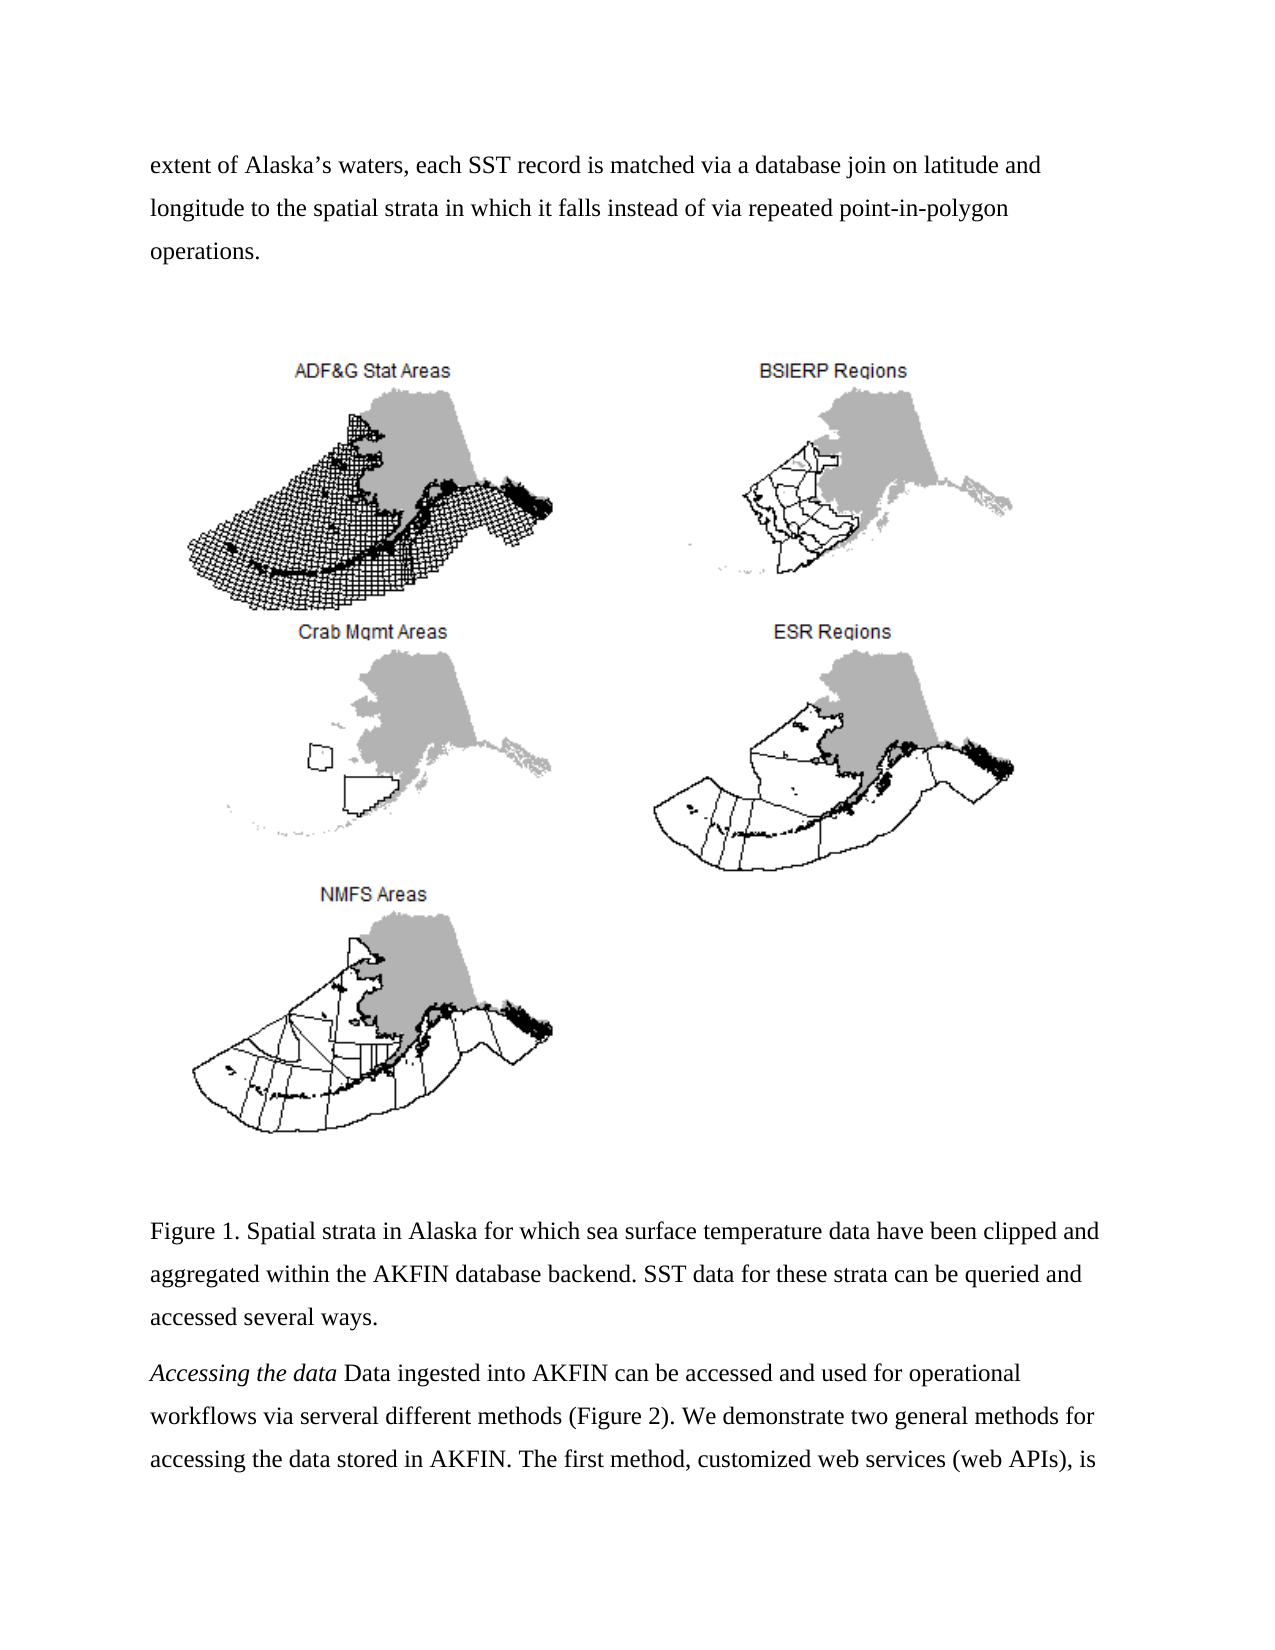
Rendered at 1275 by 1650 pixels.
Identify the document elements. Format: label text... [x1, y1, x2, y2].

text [150, 1358, 1125, 1473]
picture [150, 291, 1060, 1202]
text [150, 150, 1125, 265]
